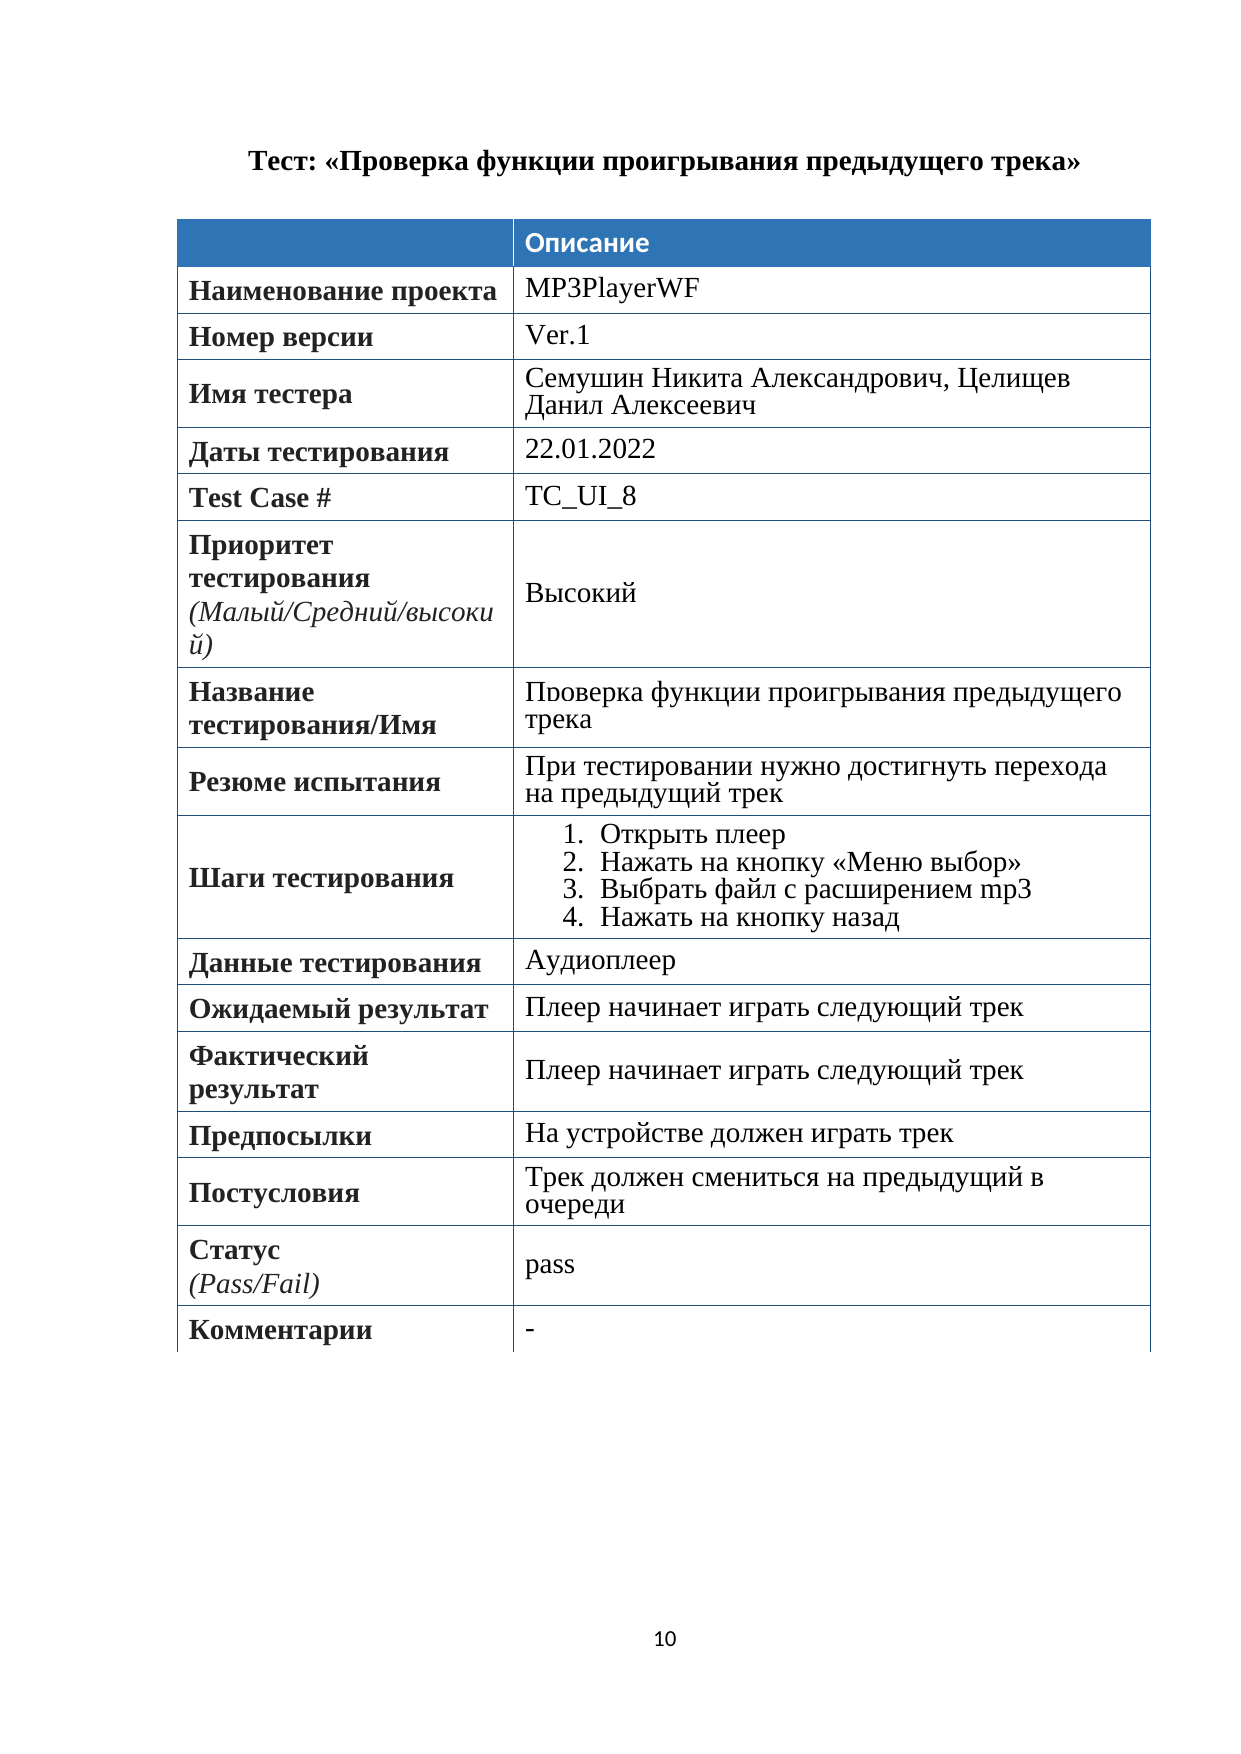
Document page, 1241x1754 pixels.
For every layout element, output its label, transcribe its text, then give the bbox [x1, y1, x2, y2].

table_header [178, 219, 513, 266]
table_cell При тестировании нужно достигнуть перехода на предыдущий трек [514, 748, 1150, 815]
table_cell Test Case # [178, 474, 513, 520]
table_cell Резюме испытания [178, 748, 513, 815]
table_cell Трек должен смениться на предыдущий в очереди [514, 1158, 1150, 1225]
table_cell Шаги тестирования [178, 816, 513, 938]
table_cell TC_UI_8 [514, 474, 1150, 520]
table_cell Имя тестера [178, 360, 513, 427]
table_cell Аудиоплеер [514, 939, 1150, 984]
table_cell Постусловия [178, 1158, 513, 1225]
table_cell Статус (Pass/Fail) [178, 1226, 513, 1305]
table_cell Плеер начинает играть следующий трек [514, 985, 1150, 1031]
table_cell Название тестирования/Имя [178, 668, 513, 747]
table_cell 22.01.2022 [514, 428, 1150, 473]
table_cell Проверка функции проигрывания предыдущего трека [514, 668, 1150, 747]
table_cell Ver.1 [514, 314, 1150, 359]
table_cell Предпосылки [178, 1112, 513, 1157]
table_cell Даты тестирования [178, 428, 513, 473]
table_header Описание [514, 219, 1150, 266]
table_cell Наименование проекта [178, 267, 513, 312]
table_cell Номер версии [178, 314, 513, 359]
table_cell Ожидаемый результат [178, 985, 513, 1031]
subtitle Тест: «Проверка функции проигрывания предыдущего трека» [177, 143, 339, 177]
table_cell pass [514, 1226, 1150, 1305]
table_cell Высокий [514, 521, 1150, 667]
table_cell MP3PlayerWF [514, 267, 1150, 312]
table_cell Приоритет тестирования (Малый/Средний/высокий) [178, 521, 513, 667]
table_cell Открыть плеер Нажать на кнопку «Меню выбор» Выбрать файл с расширением mp3 Нажать на кнопку назад [514, 816, 1150, 938]
table_cell Данные тестирования [178, 939, 513, 984]
table_cell - [514, 1306, 1150, 1352]
table_cell Фактический результат [178, 1032, 513, 1111]
table_cell Комментарии [178, 1306, 513, 1352]
table_cell Семушин Никита Александрович, Целищев Данил Алексеевич [514, 360, 1150, 427]
table_cell На устройстве должен играть трек [514, 1112, 1150, 1157]
table_cell Плеер начинает играть следующий трек [514, 1032, 1150, 1111]
